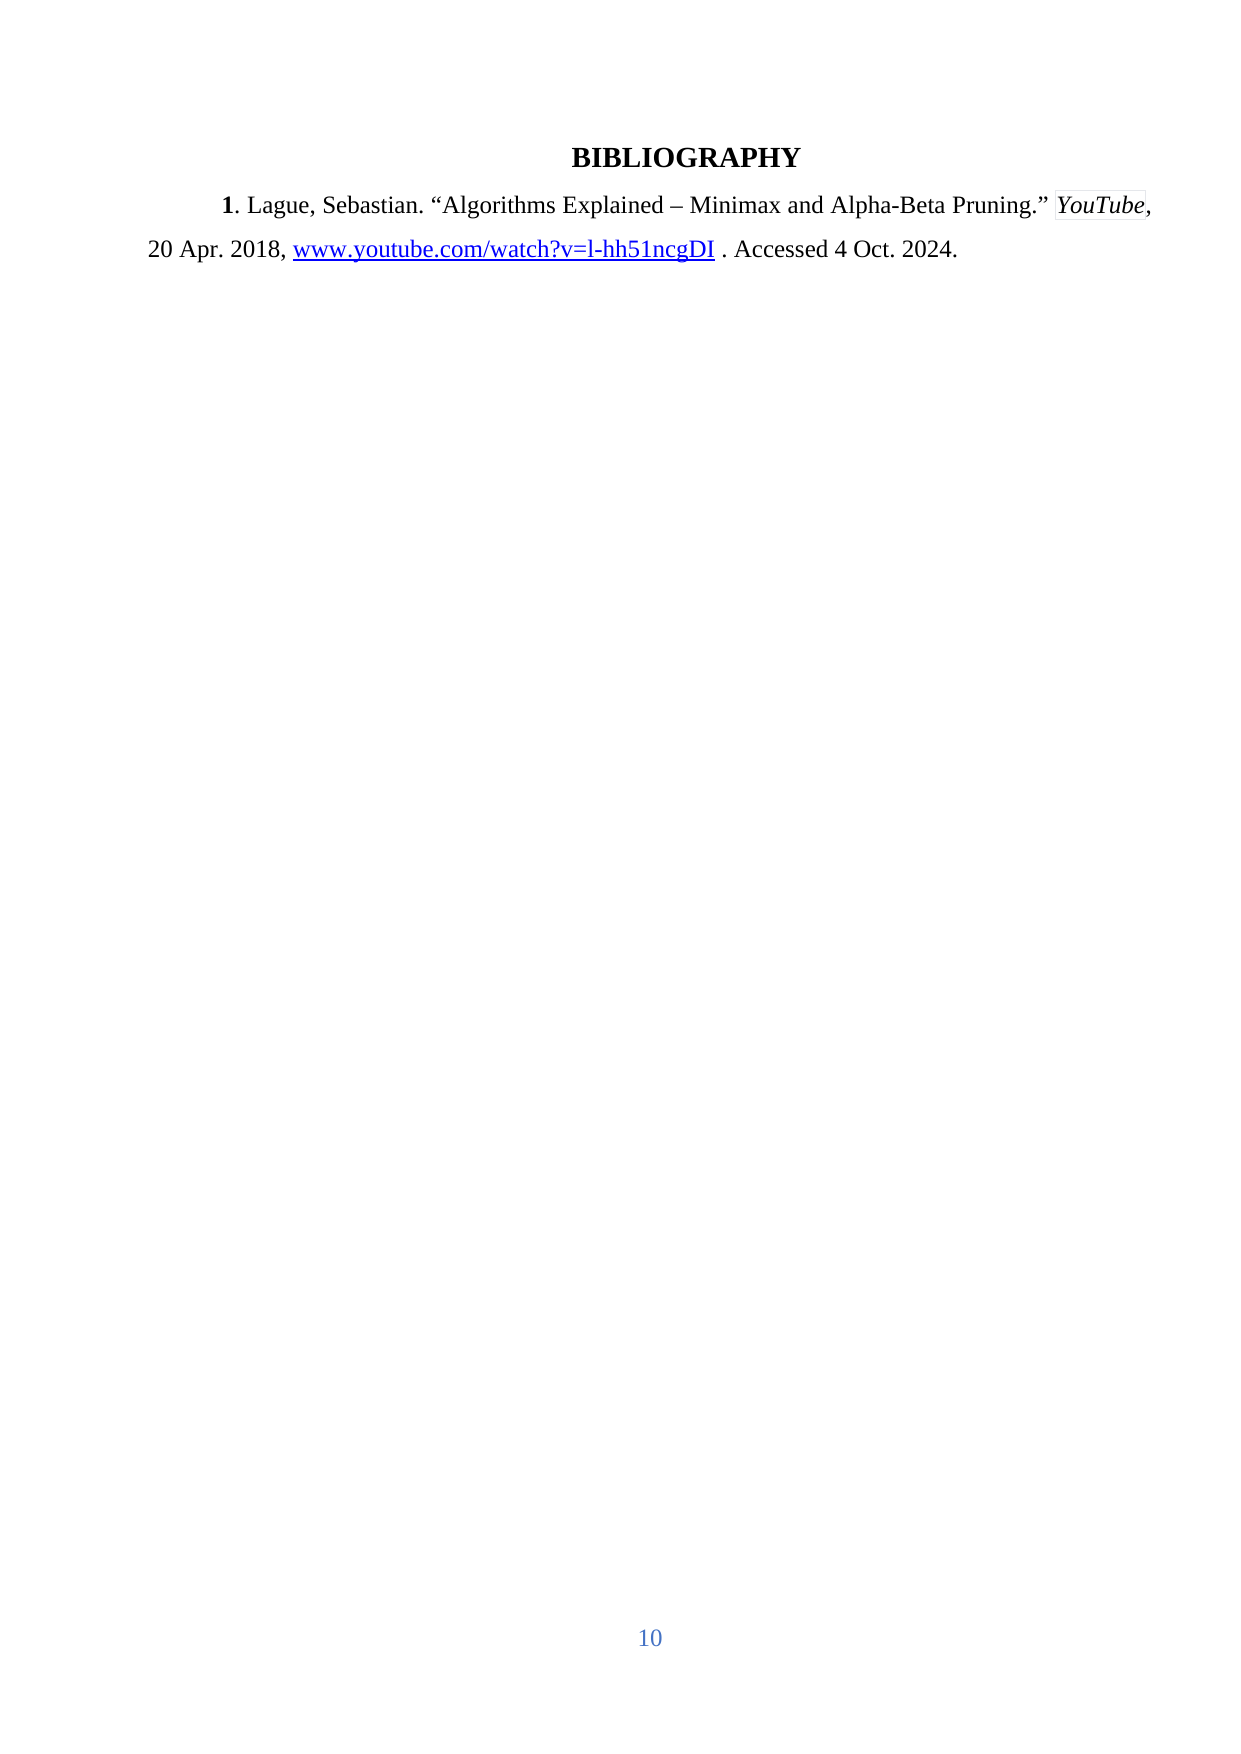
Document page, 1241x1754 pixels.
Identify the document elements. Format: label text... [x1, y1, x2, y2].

text BIBLIOGRAPHY [148, 140, 1152, 173]
text 1. Lague, Sebastian. “Algorithms Explained – Minimax and Alpha-Beta Pruning.” YouTube, 20 Apr. 2018, www.youtube.com/watch?v=l-hh51ncgDI . Accessed 4 Oct. 2024. [148, 190, 1152, 263]
